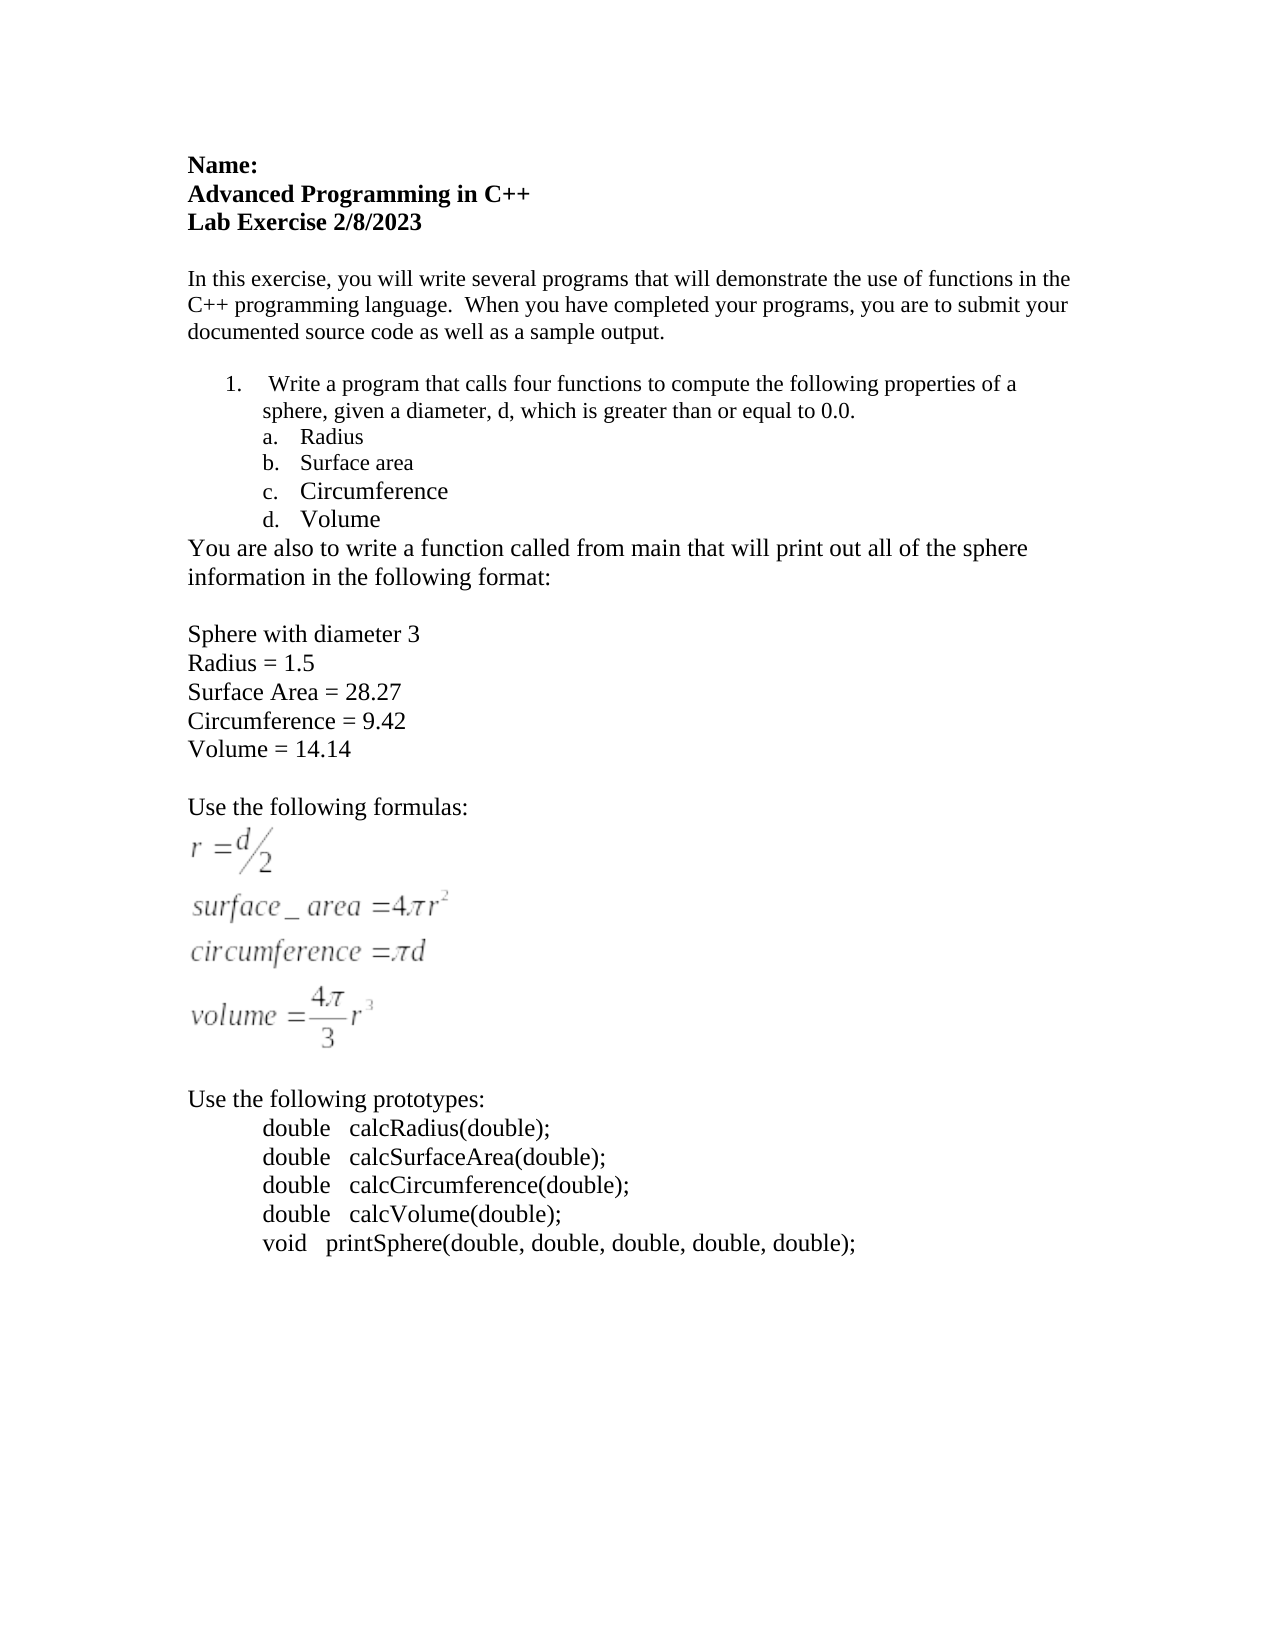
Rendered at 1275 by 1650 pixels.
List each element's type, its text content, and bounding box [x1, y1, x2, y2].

list Surface area [262, 449, 1087, 476]
text double calcSurfaceArea(double); [262, 1142, 1087, 1170]
text Lab Exercise 2/8/2023 [187, 207, 1087, 236]
text void printSphere(double, double, double, double, double); [262, 1228, 1087, 1257]
list Radius [262, 423, 1087, 449]
text Volume = 14.14 [187, 734, 1087, 763]
text You are also to write a function called from main that will print out all of the sphere information in the following format: [187, 533, 1087, 591]
text Surface Area = 28.27 [187, 677, 1087, 706]
list Circumference [262, 476, 1087, 504]
list Write a program that calls four functions to compute the following properties of a sphere, given a diameter, d, which is greater than or equal to 0.0. [225, 370, 1087, 423]
text double calcRadius(double); [262, 1113, 1087, 1142]
text Radius = 1.5 [187, 648, 1087, 677]
text double calcCircumference(double); [262, 1170, 1087, 1199]
text double calcVolume(double); [262, 1199, 1087, 1228]
text Use the following formulas: [187, 792, 1087, 821]
list Volume [262, 504, 1087, 533]
text Circumference = 9.42 [187, 706, 1087, 734]
text Sphere with diameter 3 [187, 619, 1087, 648]
text Advanced Programming in C++ [187, 179, 1087, 207]
text Name: [187, 150, 1087, 179]
text In this exercise, you will write several programs that will demonstrate the use of functions in the C++ programming language. When you have completed your programs, you are to submit your documented source code as well as a sample output. [187, 265, 1087, 344]
text Use the following prototypes: [187, 1084, 1087, 1113]
